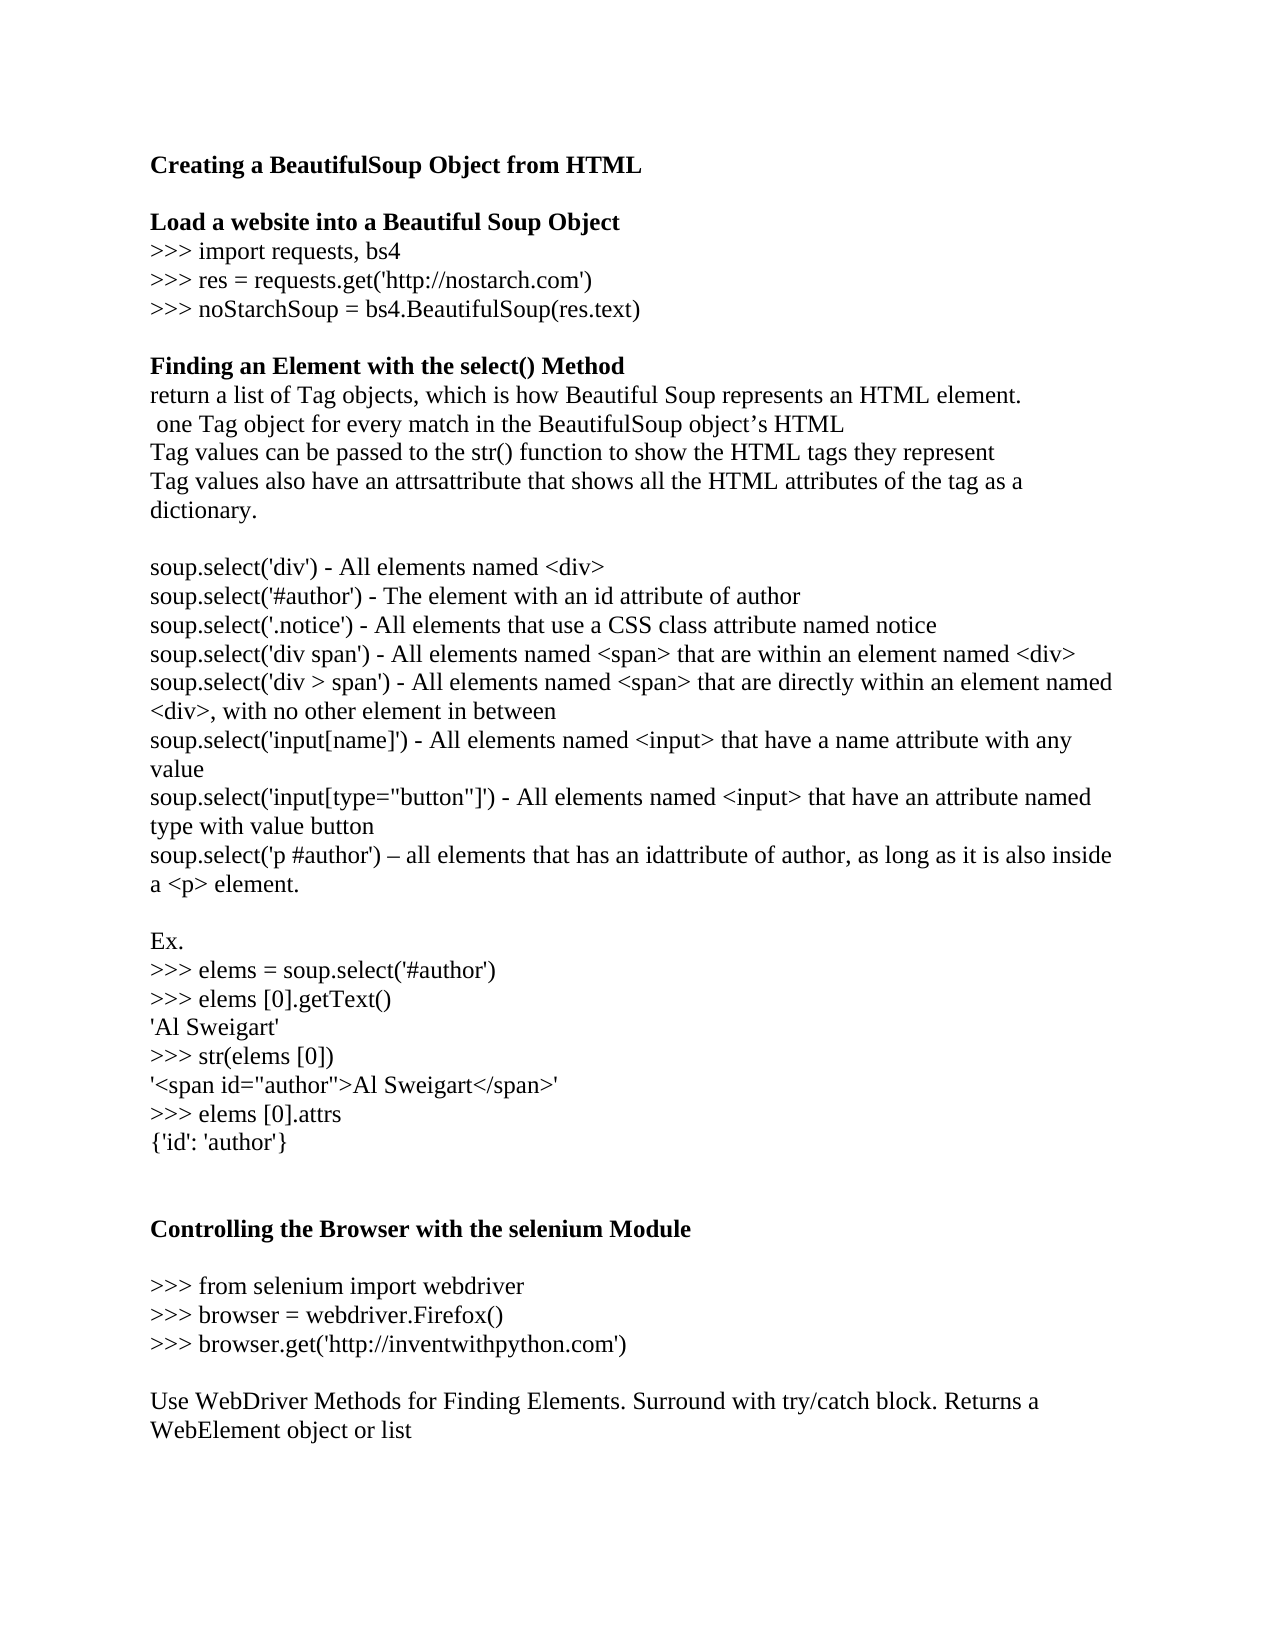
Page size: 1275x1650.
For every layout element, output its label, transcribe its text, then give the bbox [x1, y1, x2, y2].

text '<span id="author">Al Sweigart</span>' [150, 1070, 1125, 1099]
text 'Al Sweigart' [150, 1012, 1125, 1041]
text >>> import requests, bs4 [150, 236, 1125, 265]
text soup.select('input[name]') - All elements named <input> that have a name attribute with any value [150, 725, 1125, 782]
text Controlling the Browser with the selenium Module [150, 1214, 1125, 1242]
text soup.select('p #author') – all elements that has an idattribute of author, as long as it is also inside a <p> element. [150, 840, 1125, 897]
text soup.select('input[type="button"]') - All elements named <input> that have an attribute named type with value button [150, 782, 1125, 840]
text soup.select('div') - All elements named <div> [150, 552, 1125, 581]
text Ex. [150, 926, 1125, 955]
text >>> browser = webdriver.Firefox() [150, 1300, 1125, 1329]
text >>> str(elems [0]) [150, 1041, 1125, 1070]
text >>> elems [0].attrs [150, 1099, 1125, 1127]
text Use WebDriver Methods for Finding Elements. Surround with try/catch block. Returns a WebElement object or list [150, 1386, 1125, 1444]
text Creating a BeautifulSoup Object from HTML [150, 150, 1125, 179]
text >>> from selenium import webdriver [150, 1271, 1125, 1300]
text >>> browser.get('http://inventwithpython.com') [150, 1329, 1125, 1357]
text Tag values can be passed to the str() function to show the HTML tags they represent [150, 437, 1125, 466]
text Load a website into a Beautiful Soup Object [150, 207, 1125, 236]
text one Tag object for every match in the BeautifulSoup object’s HTML [150, 409, 1125, 437]
text >>> elems = soup.select('#author') [150, 955, 1125, 984]
text Finding an Element with the select() Method [150, 351, 1125, 380]
text Tag values also have an attrsattribute that shows all the HTML attributes of the tag as a dictionary. [150, 466, 1125, 524]
text {'id': 'author'} [150, 1127, 1125, 1156]
text soup.select('.notice') - All elements that use a CSS class attribute named notice [150, 610, 1125, 639]
text soup.select('div span') - All elements named <span> that are within an element named <div> [150, 639, 1125, 667]
text soup.select('div > span') - All elements named <span> that are directly within an element named <div>, with no other element in between [150, 667, 1125, 725]
text >>> noStarchSoup = bs4.BeautifulSoup(res.text) [150, 294, 1125, 322]
text >>> elems [0].getText() [150, 984, 1125, 1012]
text return a list of Tag objects, which is how Beautiful Soup represents an HTML element. [150, 380, 1125, 409]
text soup.select('#author') - The element with an id attribute of author [150, 581, 1125, 610]
text >>> res = requests.get('http://nostarch.com') [150, 265, 1125, 294]
